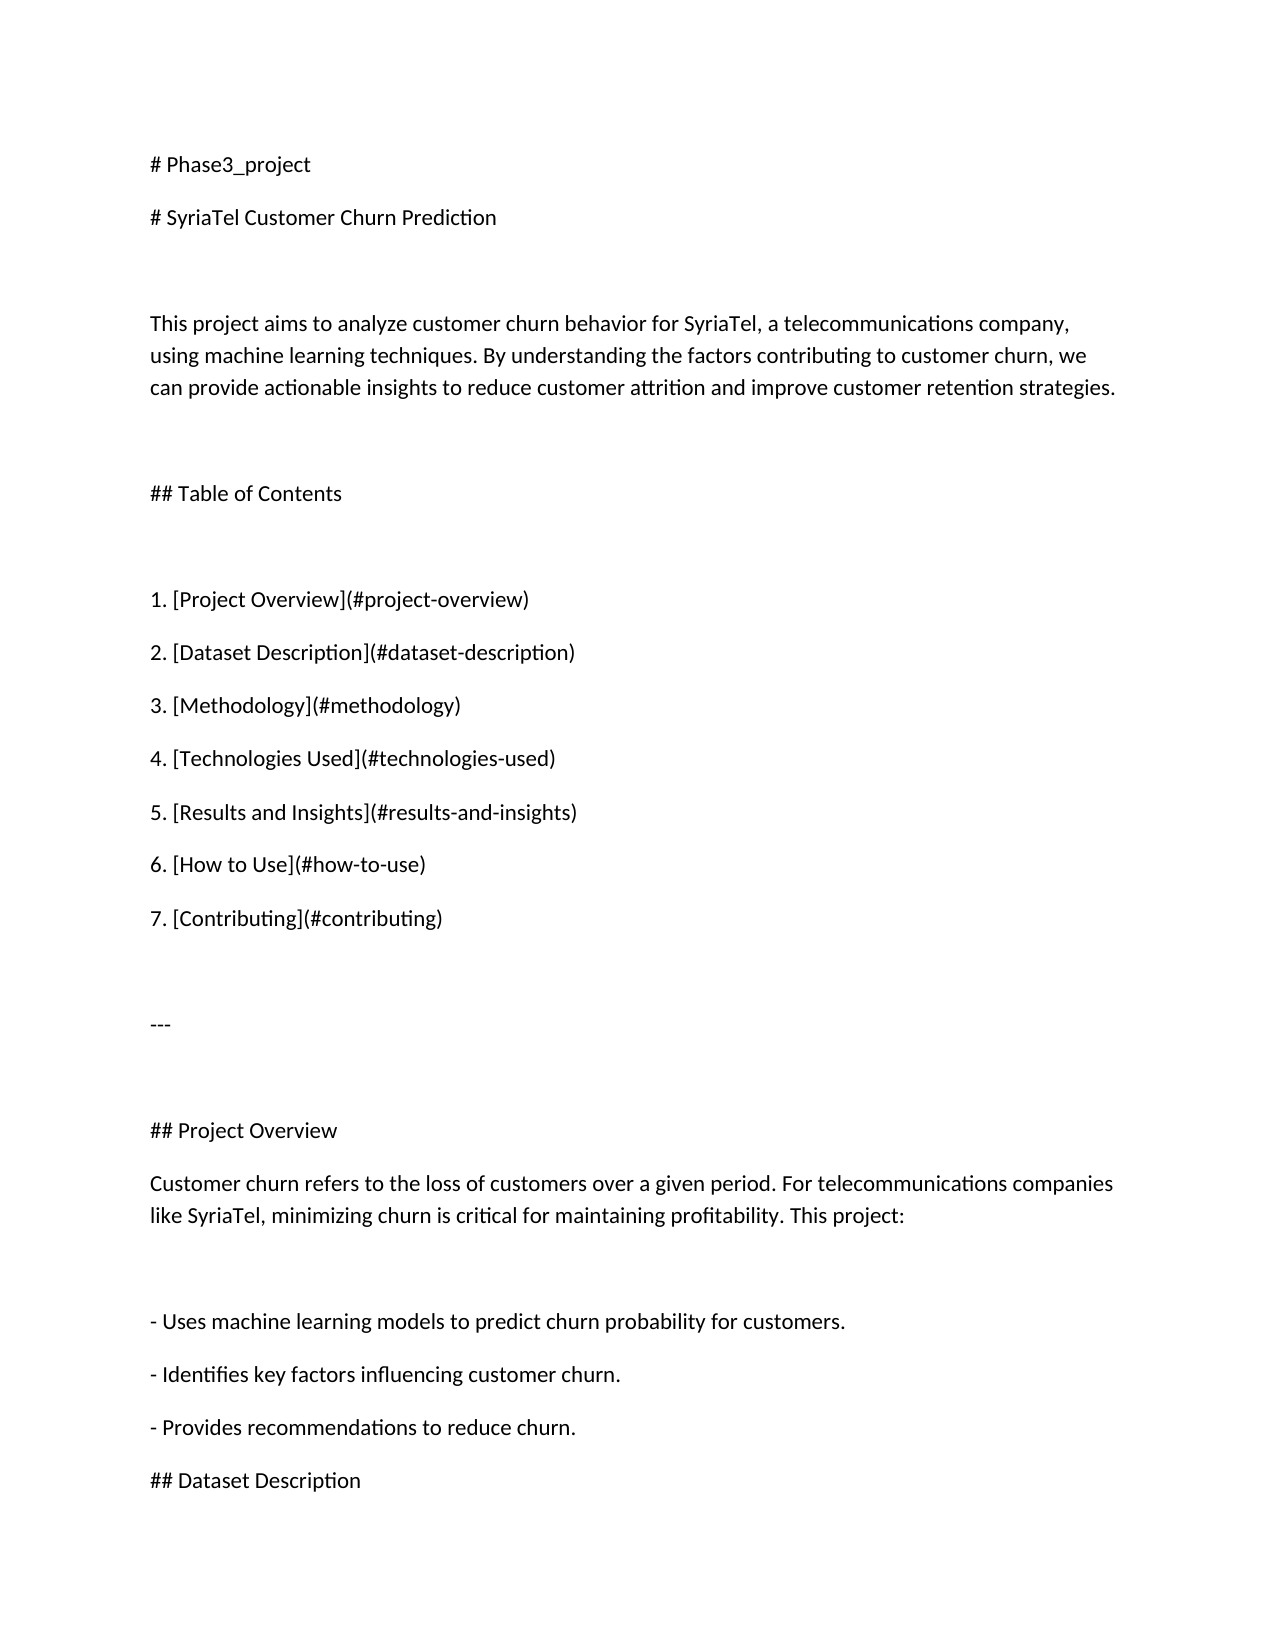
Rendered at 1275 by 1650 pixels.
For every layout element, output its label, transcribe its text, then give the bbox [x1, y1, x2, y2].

text ## Table of Contents [150, 479, 1125, 507]
text 4. [Technologies Used](#technologies-used) [150, 744, 1125, 773]
text --- [150, 1010, 1125, 1038]
text - Identifies key factors influencing customer churn. [150, 1360, 1125, 1388]
text ## Dataset Description [150, 1466, 1125, 1494]
text 6. [How to Use](#how-to-use) [150, 851, 1125, 879]
text # Phase3_project [150, 150, 1125, 178]
text ## Project Overview [150, 1116, 1125, 1144]
text 2. [Dataset Description](#dataset-description) [150, 638, 1125, 667]
text 5. [Results and Insights](#results-and-insights) [150, 798, 1125, 826]
text Customer churn refers to the loss of customers over a given period. For telecommunications companies like SyriaTel, minimizing churn is critical for maintaining profitability. This project: [150, 1169, 1125, 1229]
text 1. [Project Overview](#project-overview) [150, 586, 1125, 613]
text 7. [Contributing](#contributing) [150, 904, 1125, 932]
text - Provides recommendations to reduce churn. [150, 1413, 1125, 1441]
text # SyriaTel Customer Churn Prediction [150, 203, 1125, 231]
text 3. [Methodology](#methodology) [150, 692, 1125, 719]
text - Uses machine learning models to predict churn probability for customers. [150, 1307, 1125, 1335]
text This project aims to analyze customer churn behavior for SyriaTel, a telecommunications company, using machine learning techniques. By understanding the factors contributing to customer churn, we can provide actionable insights to reduce customer attrition and improve customer retention strategies. [150, 309, 1125, 401]
